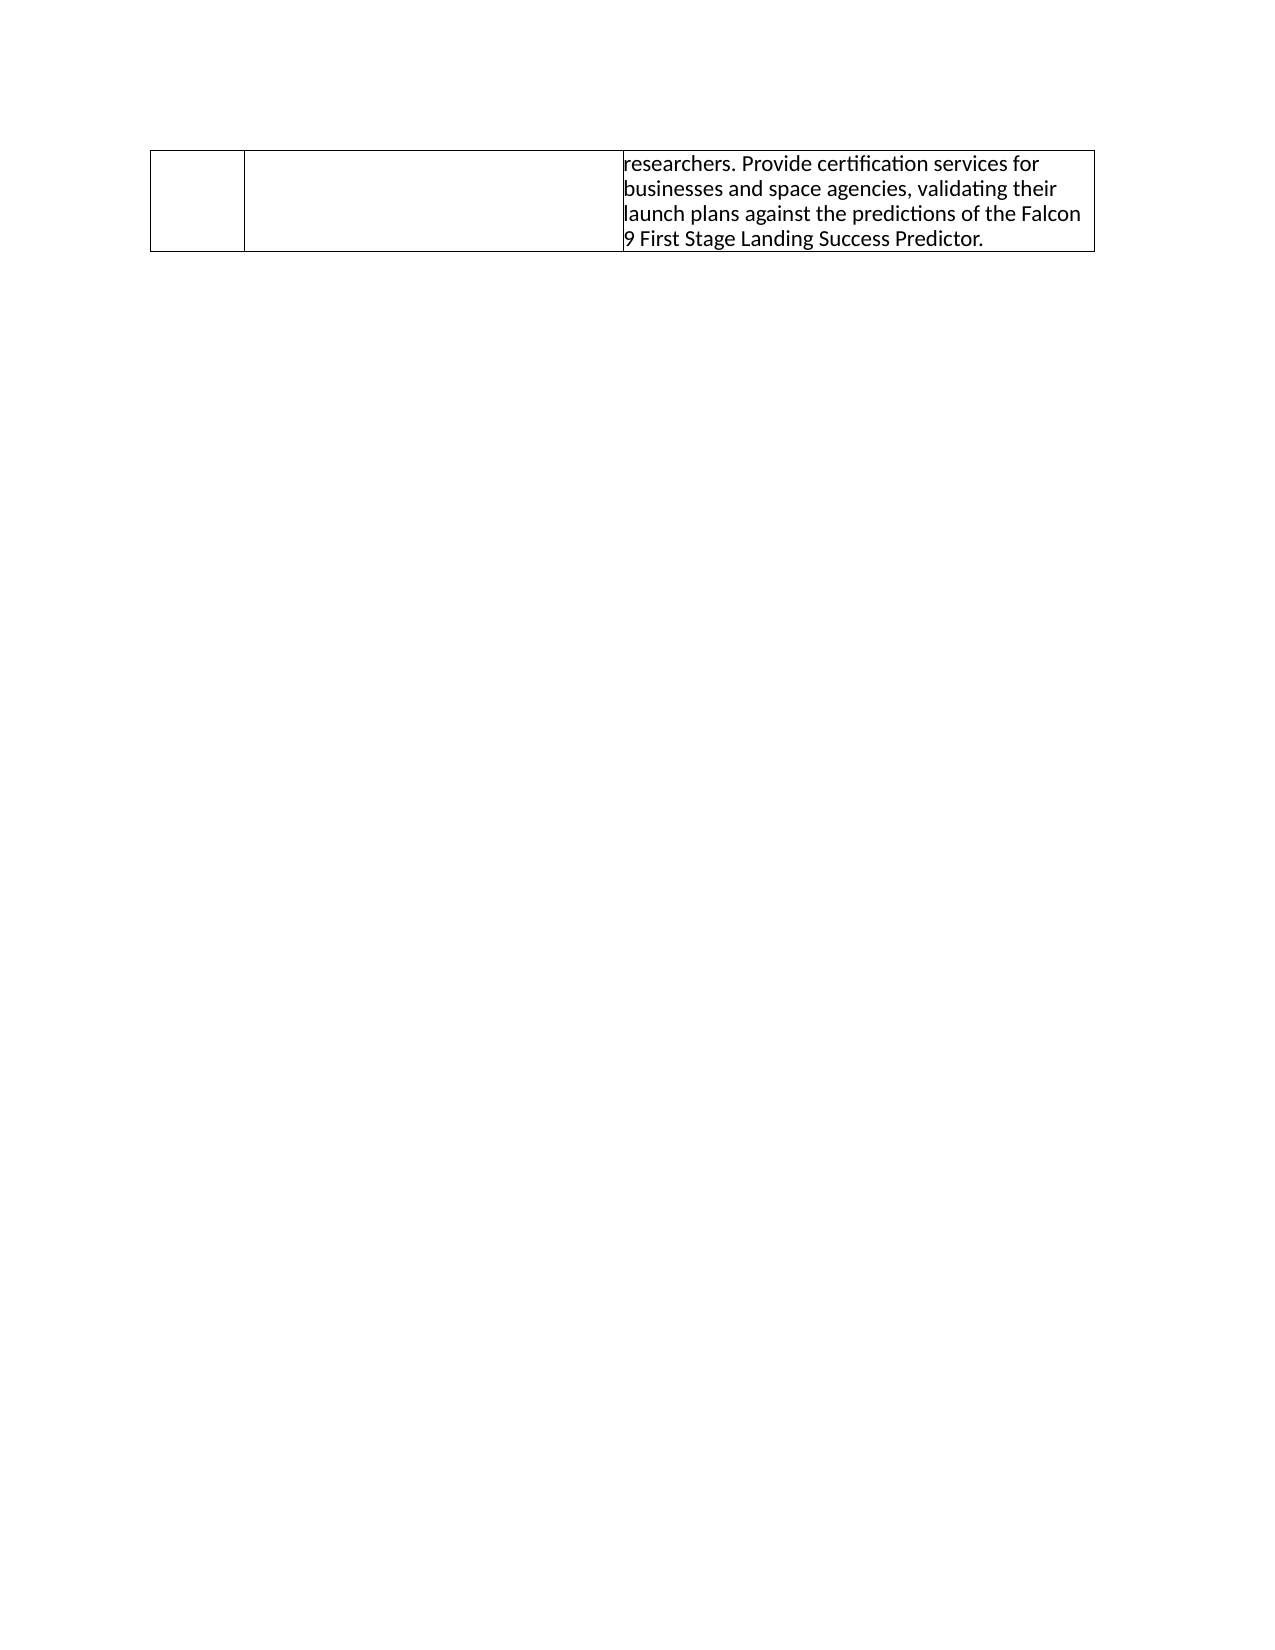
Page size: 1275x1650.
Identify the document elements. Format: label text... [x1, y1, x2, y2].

table_cell 5. [151, 151, 244, 251]
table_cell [245, 151, 623, 251]
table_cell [624, 151, 1094, 251]
